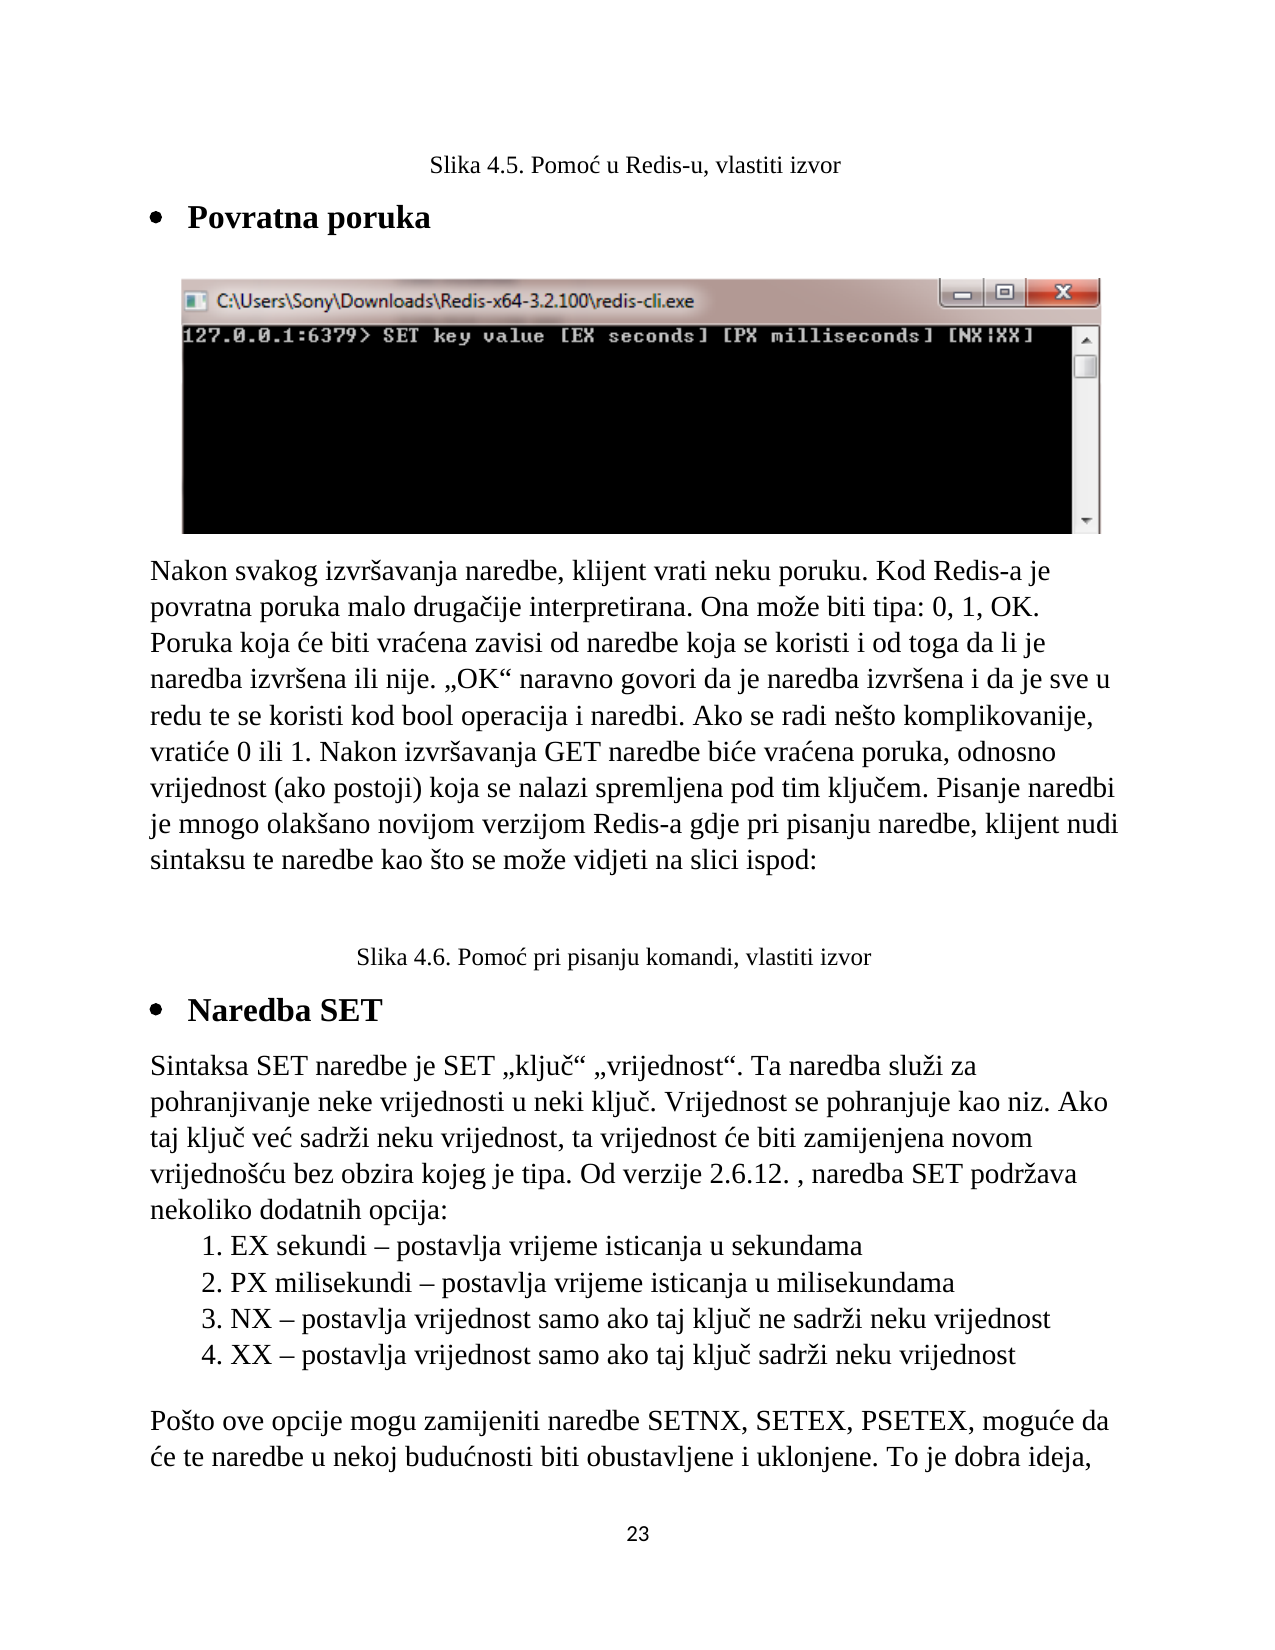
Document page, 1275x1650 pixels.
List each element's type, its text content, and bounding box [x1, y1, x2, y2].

picture [181, 278, 1102, 534]
list Naredba SET [150, 990, 1125, 1028]
text Slika 4.5. Pomoć u Redis-u, vlastiti izvor [150, 150, 1125, 179]
list Povratna poruka [150, 198, 1125, 236]
text Slika 4.6. Pomoć pri pisanju komandi, vlastiti izvor [150, 942, 1125, 971]
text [150, 1048, 1125, 1473]
